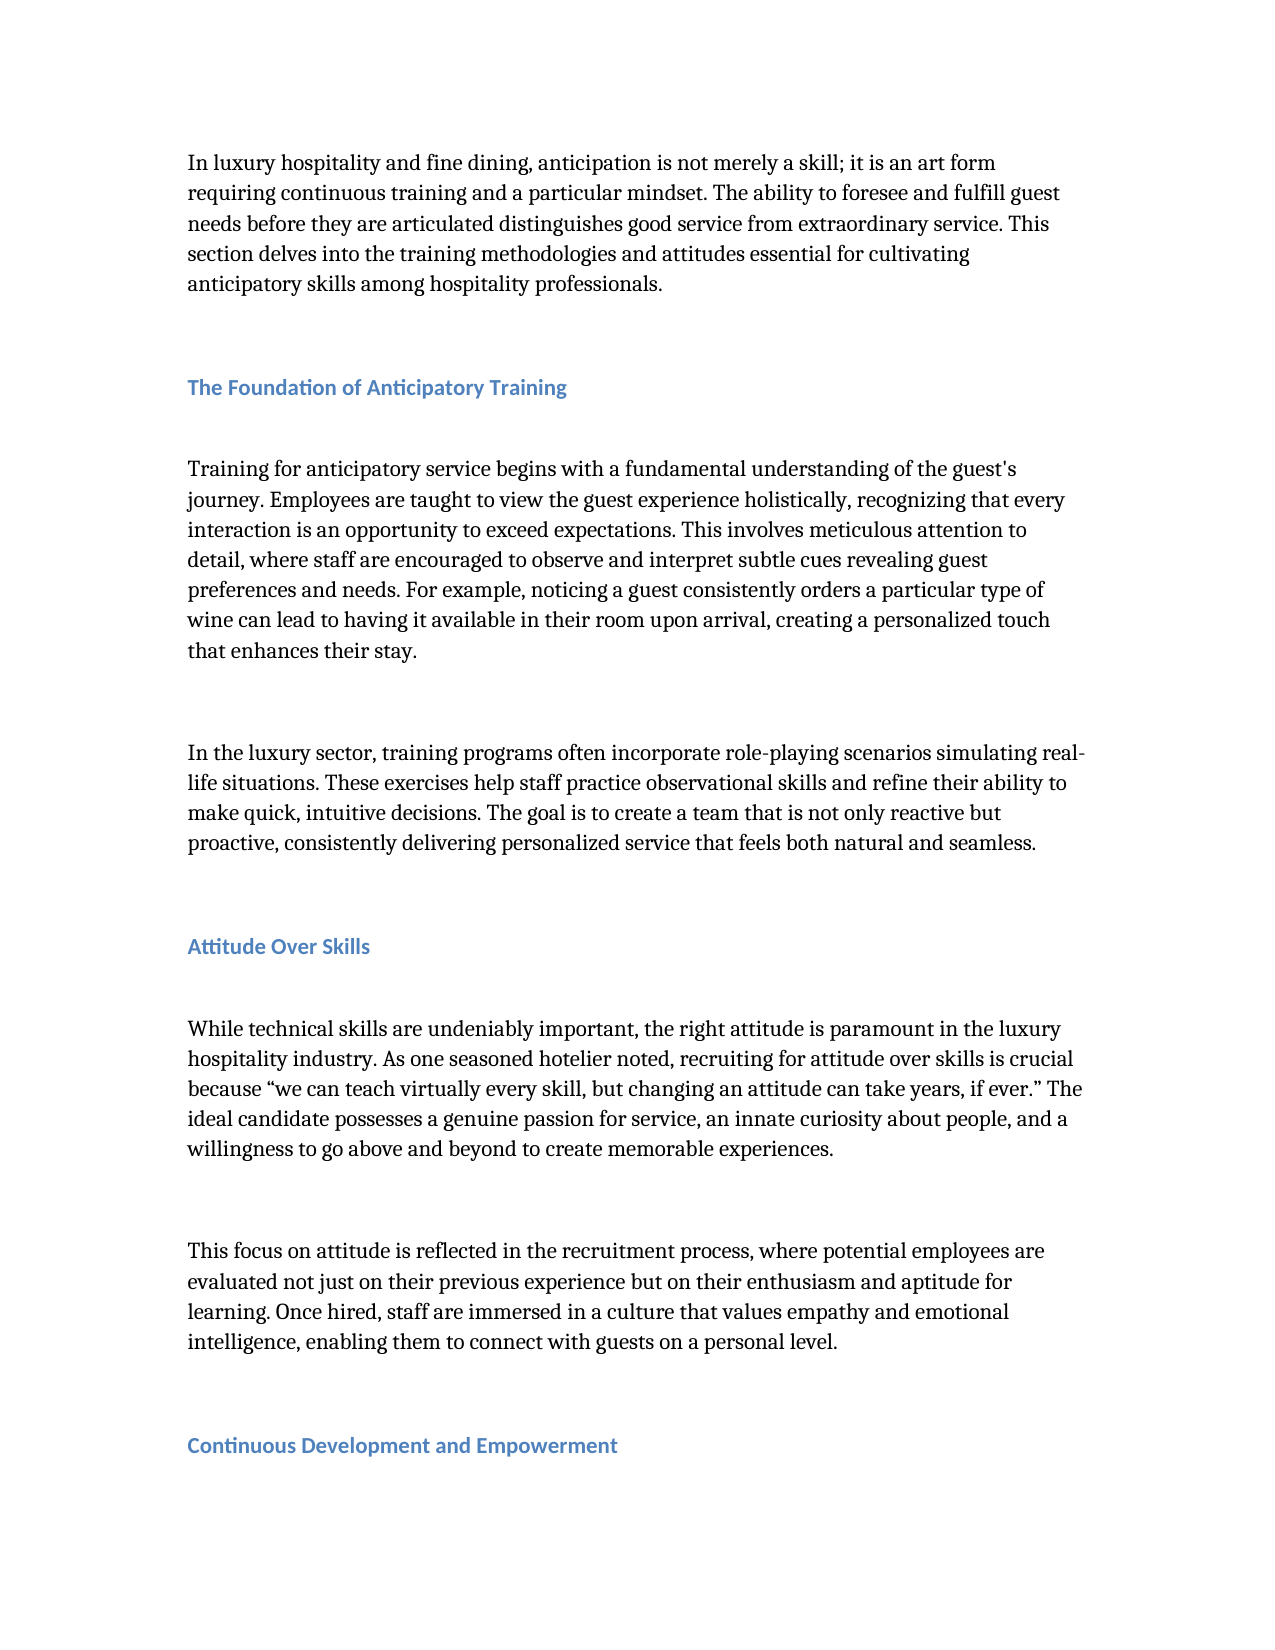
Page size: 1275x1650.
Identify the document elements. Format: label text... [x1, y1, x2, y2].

text In the luxury sector, training programs often incorporate role-playing scenarios simulating real-life situations. These exercises help staff practice observational skills and refine their ability to make quick, intuitive decisions. The goal is to create a team that is not only reactive but proactive, consistently delivering personalized service that feels both natural and seamless. [187, 739, 1087, 856]
text While technical skills are undeniably important, the right attitude is paramount in the luxury hospitality industry. As one seasoned hotelier noted, recruiting for attitude over skills is crucial because “we can teach virtually every skill, but changing an attitude can take years, if ever.” The ideal candidate possesses a genuine passion for service, an innate curiosity about people, and a willingness to go above and beyond to create memorable experiences. [187, 1015, 1087, 1163]
subtitle Attitude Over Skills [187, 932, 1087, 960]
subtitle The Foundation of Anticipatory Training [187, 373, 1087, 401]
text Training for anticipatory service begins with a fundamental understanding of the guest's journey. Employees are taught to view the guest experience holistically, recognizing that every interaction is an opportunity to exceed expectations. This involves meticulous attention to detail, where staff are encouraged to observe and interpret subtle cues revealing guest preferences and needs. For example, noticing a guest consistently orders a particular type of wine can lead to having it available in their room upon arrival, creating a personalized touch that enhances their stay. [187, 456, 1087, 664]
text This focus on attitude is reflected in the recruitment process, where potential employees are evaluated not just on their previous experience but on their enthusiasm and aptitude for learning. Once hired, staff are immersed in a culture that values empathy and emotional intelligence, enabling them to connect with guests on a personal level. [187, 1238, 1087, 1355]
text In luxury hospitality and fine dining, anticipation is not merely a skill; it is an art form requiring continuous training and a particular mindset. The ability to foresee and fulfill guest needs before they are articulated distinguishes good service from extraordinary service. This section delves into the training methodologies and attitudes essential for cultivating anticipatory skills among hospitality professionals. [187, 150, 1087, 297]
subtitle Continuous Development and Empowerment [187, 1431, 1087, 1459]
